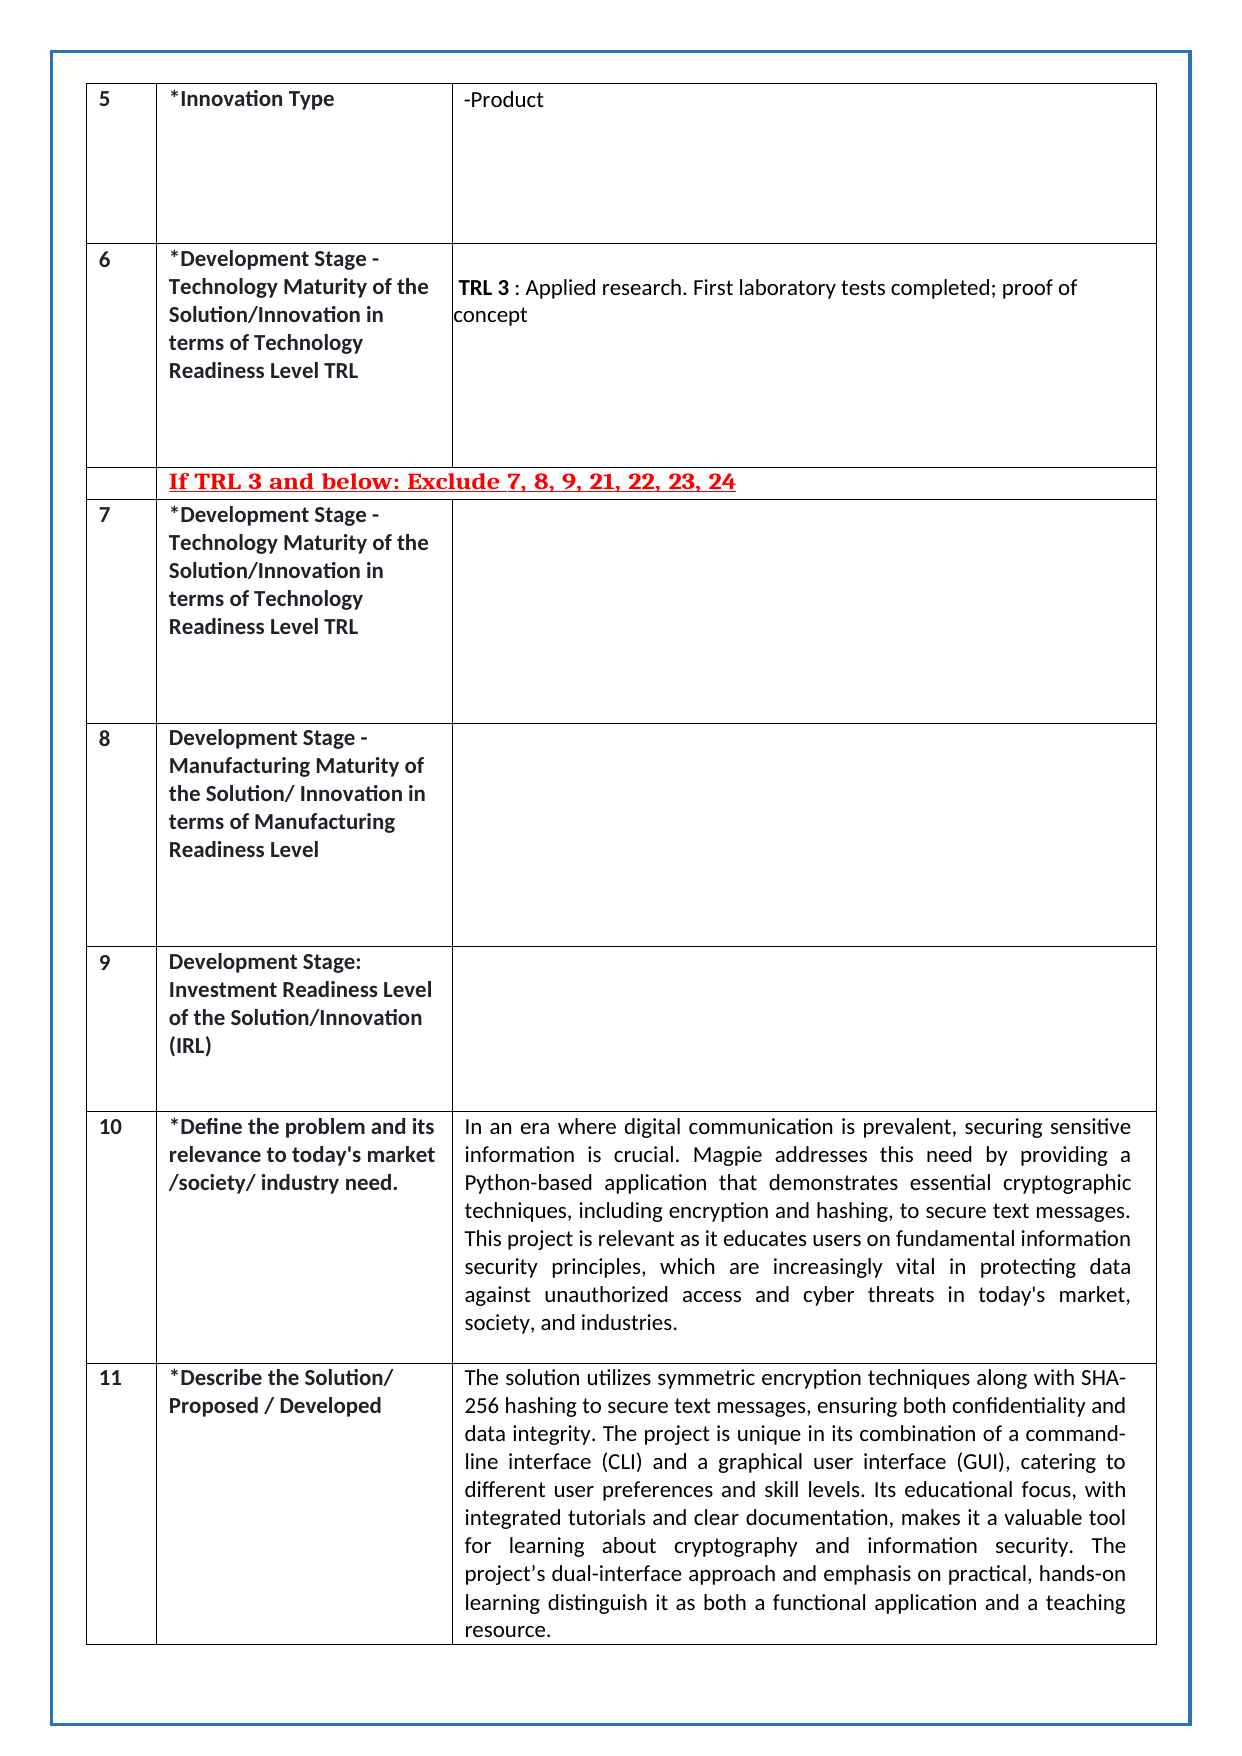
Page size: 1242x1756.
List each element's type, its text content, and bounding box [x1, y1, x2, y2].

table_cell In an era where digital communication is prevalent, securing sensitive information is crucial. Magpie addresses this need by providing a Python-based application that demonstrates essential cryptographic techniques, including encryption and hashing, to secure text messages. This project is relevant as it educates users on fundamental information security principles, which are increasingly vital in protecting data against unauthorized access and cyber threats in today's market, society, and industries. [453, 1112, 1156, 1362]
table_cell [453, 500, 1156, 722]
table_cell 11 [87, 1364, 156, 1644]
table_cell The solution utilizes symmetric encryption techniques along with SHA-256 hashing to secure text messages, ensuring both confidentiality and data integrity. The project is unique in its combination of a command-line interface (CLI) and a graphical user interface (GUI), catering to different user preferences and skill levels. Its educational focus, with integrated tutorials and clear documentation, makes it a valuable tool for learning about cryptography and information security. The project’s dual-interface approach and emphasis on practical, hands-on learning distinguish it as both a functional application and a teaching resource. [453, 1364, 1156, 1644]
table_cell 10 [87, 1112, 156, 1362]
table_header *Innovation Type [157, 84, 452, 243]
table_cell *Define the problem and its relevance to today's market /society/ industry need. [157, 1112, 452, 1362]
table_header -Product [453, 84, 1156, 243]
table_cell *Development Stage - Technology Maturity of the Solution/Innovation in terms of Technology Readiness Level TRL [157, 500, 452, 722]
table_cell 9 [87, 947, 156, 1111]
table_cell If TRL 3 and below: Exclude 7, 8, 9, 21, 22, 23, 24 [157, 468, 1156, 499]
table_cell Development Stage - Manufacturing Maturity of the Solution/ Innovation in terms of Manufacturing Readiness Level [157, 724, 452, 946]
table_cell [453, 947, 1156, 1111]
table_cell 7 [87, 500, 156, 722]
table_cell Development Stage: Investment Readiness Level of the Solution/Innovation (IRL) [157, 947, 452, 1111]
table_cell 8 [87, 724, 156, 946]
table_cell 6 [87, 244, 156, 467]
table_cell [453, 724, 1156, 946]
table_cell TRL 3 : Applied research. First laboratory tests completed; proof of concept [453, 244, 1156, 467]
table_header 5 [87, 84, 156, 243]
table_cell *Describe the Solution/ Proposed / Developed [157, 1364, 452, 1644]
table_cell [87, 468, 156, 499]
table_cell *Development Stage - Technology Maturity of the Solution/Innovation in terms of Technology Readiness Level TRL [157, 244, 452, 467]
